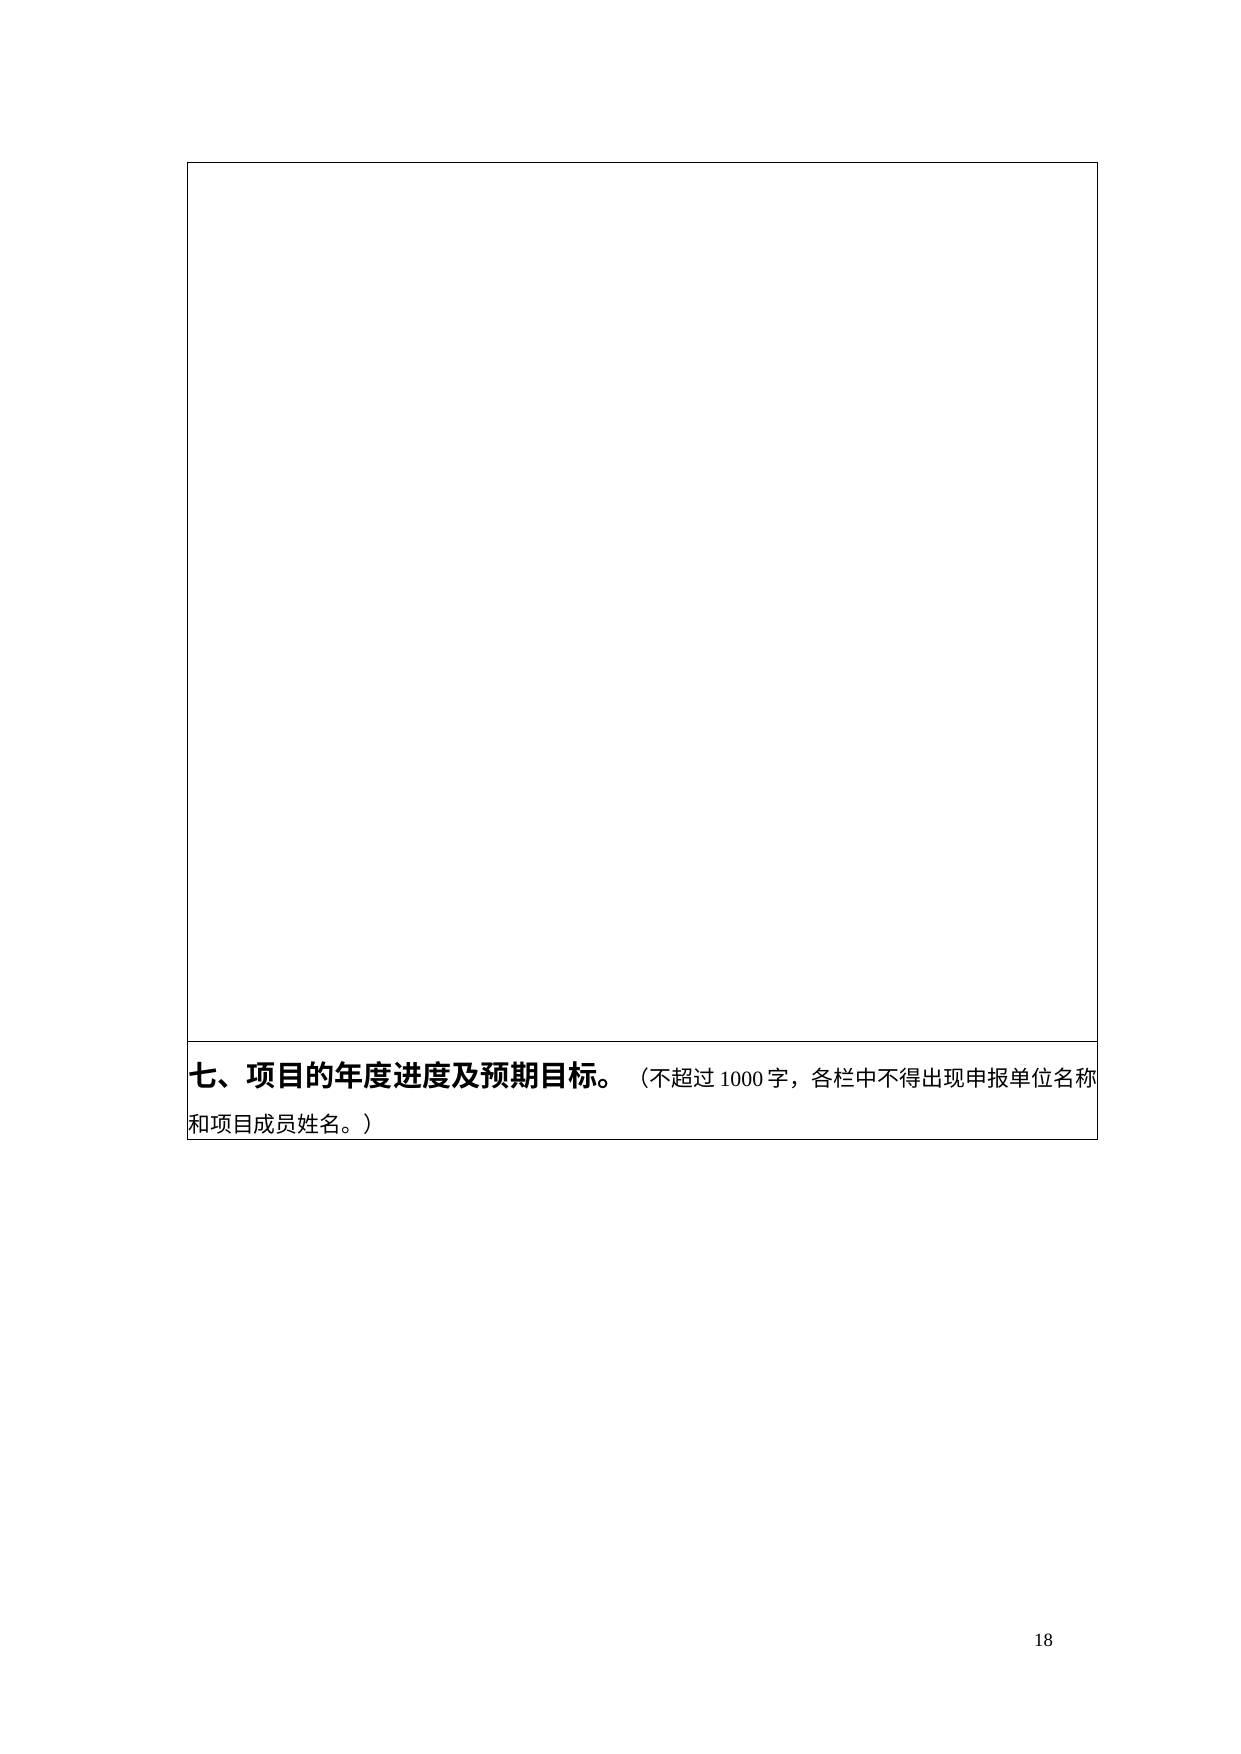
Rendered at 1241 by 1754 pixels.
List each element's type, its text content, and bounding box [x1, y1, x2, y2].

table_cell 七、项目的年度进度及预期目标。（不超过1000字，各栏中不得出现申报单位名称和项目成员姓名。） [188, 1042, 1097, 1139]
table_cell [188, 163, 1097, 1041]
